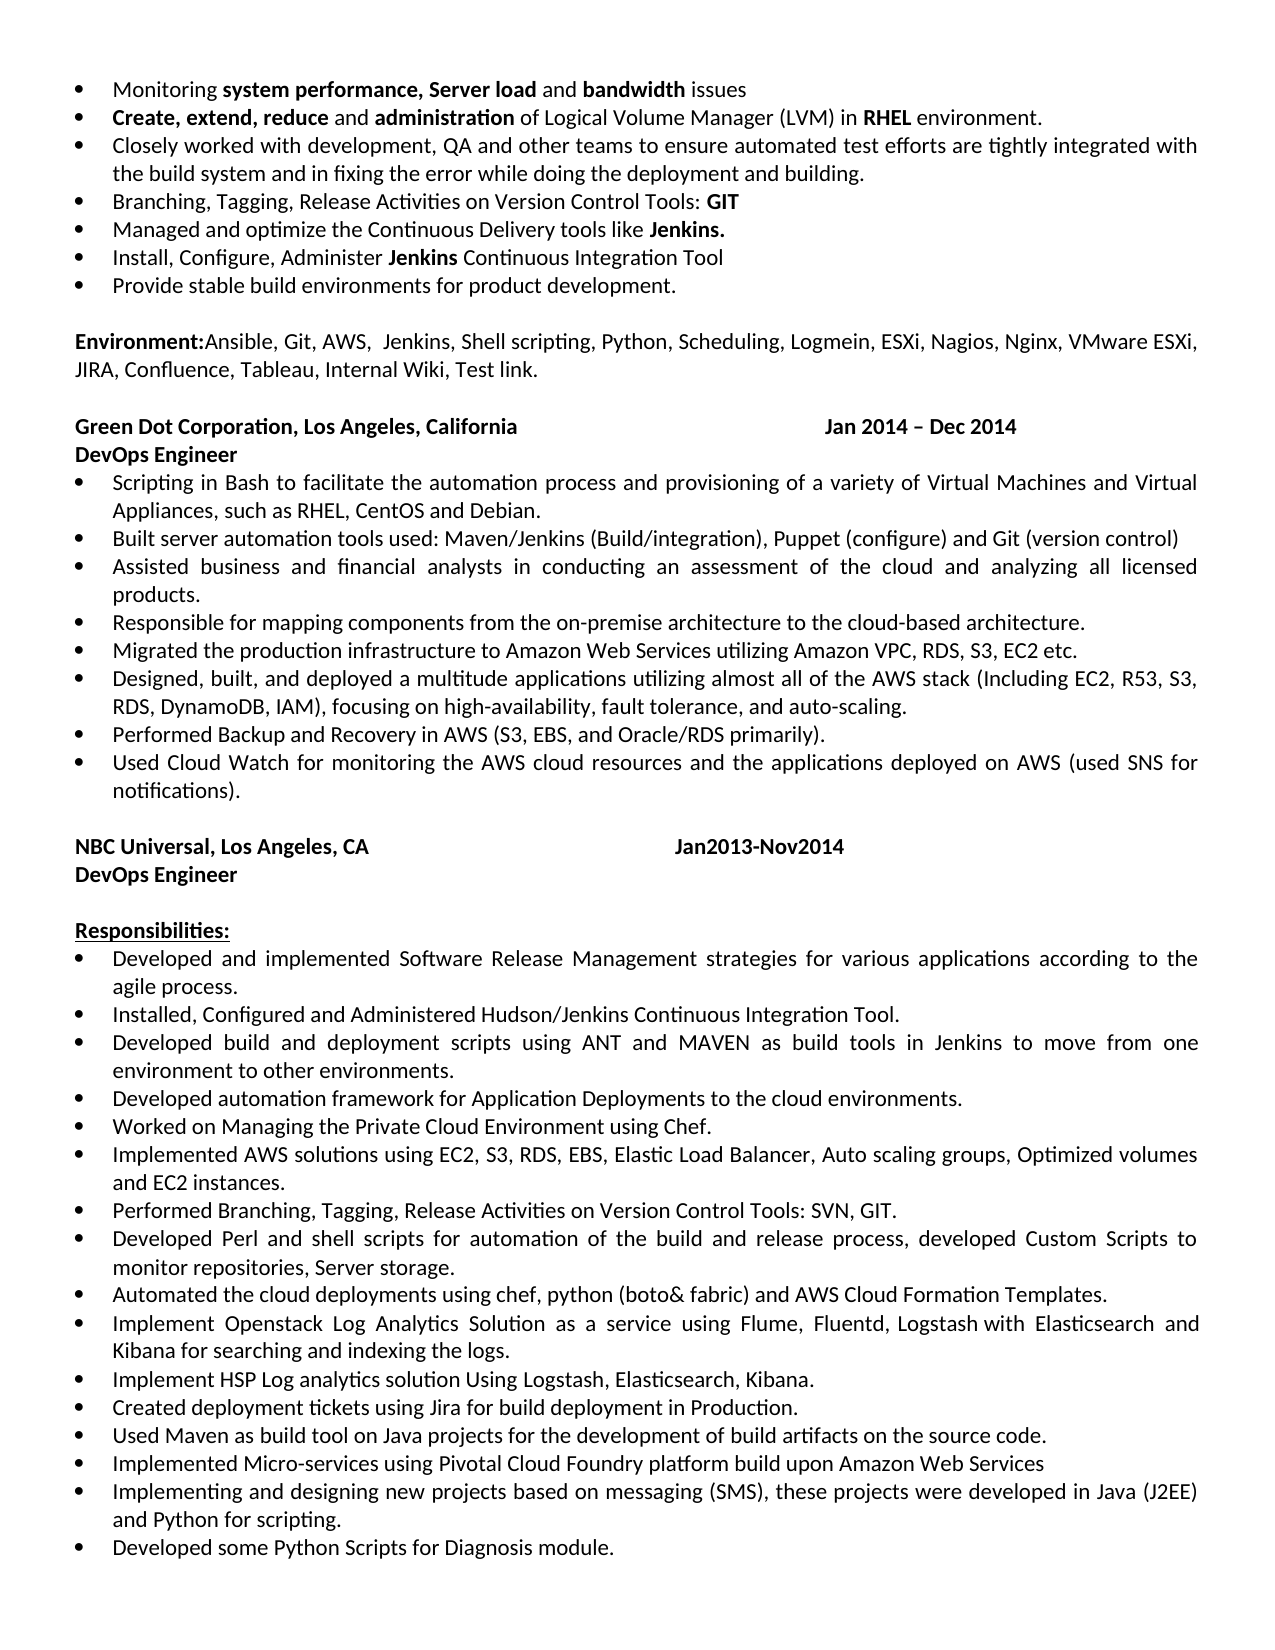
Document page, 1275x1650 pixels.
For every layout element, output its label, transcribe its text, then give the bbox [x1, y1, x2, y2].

list Developed some Python Scripts for Diagnosis module. [75, 1533, 1200, 1561]
list Performed Backup and Recovery in AWS (S3, EBS, and Oracle/RDS primarily). [75, 720, 1200, 748]
list Used Cloud Watch for monitoring the AWS cloud resources and the applications deployed on AWS (used SNS for notifications). [75, 748, 1200, 804]
list Developed automation framework for Application Deployments to the cloud environments. [75, 1084, 1200, 1112]
list Install, Configure, Administer Jenkins Continuous Integration Tool [75, 243, 1200, 271]
list Scripting in Bash to facilitate the automation process and provisioning of a variety of Virtual Machines and Virtual Appliances, such as RHEL, CentOS and Debian. [75, 468, 1200, 524]
list Provide stable build environments for product development. [75, 271, 1200, 299]
text Responsibilities: [75, 916, 1200, 944]
list Used Maven as build tool on Java projects for the development of build artifacts on the source code. [75, 1421, 1200, 1449]
list Assisted business and financial analysts in conducting an assessment of the cloud and analyzing all licensed products. [75, 552, 1200, 608]
list Implemented AWS solutions using EC2, S3, RDS, EBS, Elastic Load Balancer, Auto scaling groups, Optimized volumes and EC2 instances. [75, 1141, 1200, 1197]
list Performed Branching, Tagging, Release Activities on Version Control Tools: SVN, GIT. [75, 1197, 1200, 1224]
list Create, extend, reduce and administration of Logical Volume Manager (LVM) in RHEL environment. [75, 103, 1200, 131]
list Implementing and designing new projects based on messaging (SMS), these projects were developed in Java (J2EE) and Python for scripting. [75, 1477, 1200, 1533]
list Migrated the production infrastructure to Amazon Web Services utilizing Amazon VPC, RDS, S3, EC2 etc. [75, 636, 1200, 664]
list Developed and implemented Software Release Management strategies for various applications according to the agile process. [75, 944, 1200, 1000]
list Designed, built, and deployed a multitude applications utilizing almost all of the AWS stack (Including EC2, R53, S3, RDS, DynamoDB, IAM), focusing on high-availability, fault tolerance, and auto-scaling. [75, 664, 1200, 720]
list Developed build and deployment scripts using ANT and MAVEN as build tools in Jenkins to move from one environment to other environments. [75, 1028, 1200, 1084]
list Installed, Configured and Administered Hudson/Jenkins Continuous Integration Tool. [75, 1000, 1200, 1028]
text Environment:Ansible, Git, AWS, Jenkins, Shell scripting, Python, Scheduling, Logmein, ESXi, Nagios, Nginx, VMware ESXi, JIRA, Confluence, Tableau, Internal Wiki, Test link. [75, 327, 1200, 383]
text NBC Universal, Los Angeles, CA Jan2013-Nov2014 DevOps Engineer [75, 832, 1200, 888]
list Closely worked with development, QA and other teams to ensure automated test efforts are tightly integrated with the build system and in fixing the error while doing the deployment and building. [75, 131, 1200, 187]
list Responsible for mapping components from the on-premise architecture to the cloud-based architecture. [75, 608, 1200, 636]
list Automated the cloud deployments using chef, python (boto& fabric) and AWS Cloud Formation Templates. [75, 1281, 1200, 1309]
list Managed and optimize the Continuous Delivery tools like Jenkins. [75, 215, 1200, 243]
list Implemented Micro-services using Pivotal Cloud Foundry platform build upon Amazon Web Services [75, 1449, 1200, 1477]
list Implement Openstack Log Analytics Solution as a service using Flume, Fluentd, Logstash with Elasticsearch and Kibana for searching and indexing the logs. [75, 1309, 1200, 1365]
list Implement HSP Log analytics solution Using Logstash, Elasticsearch, Kibana. [75, 1365, 1200, 1393]
list Monitoring system performance, Server load and bandwidth issues [75, 75, 1200, 103]
list Created deployment tickets using Jira for build deployment in Production. [75, 1393, 1200, 1421]
list Worked on Managing the Private Cloud Environment using Chef. [75, 1112, 1200, 1141]
list Developed Perl and shell scripts for automation of the build and release process, developed Custom Scripts to monitor repositories, Server storage. [75, 1224, 1200, 1281]
text DevOps Engineer [75, 440, 1200, 468]
text Green Dot Corporation, Los Angeles, California Jan 2014 – Dec 2014 [75, 412, 1200, 440]
list Built server automation tools used: Maven/Jenkins (Build/integration), Puppet (configure) and Git (version control) [75, 524, 1200, 552]
list Branching, Tagging, Release Activities on Version Control Tools: GIT [75, 187, 1200, 215]
